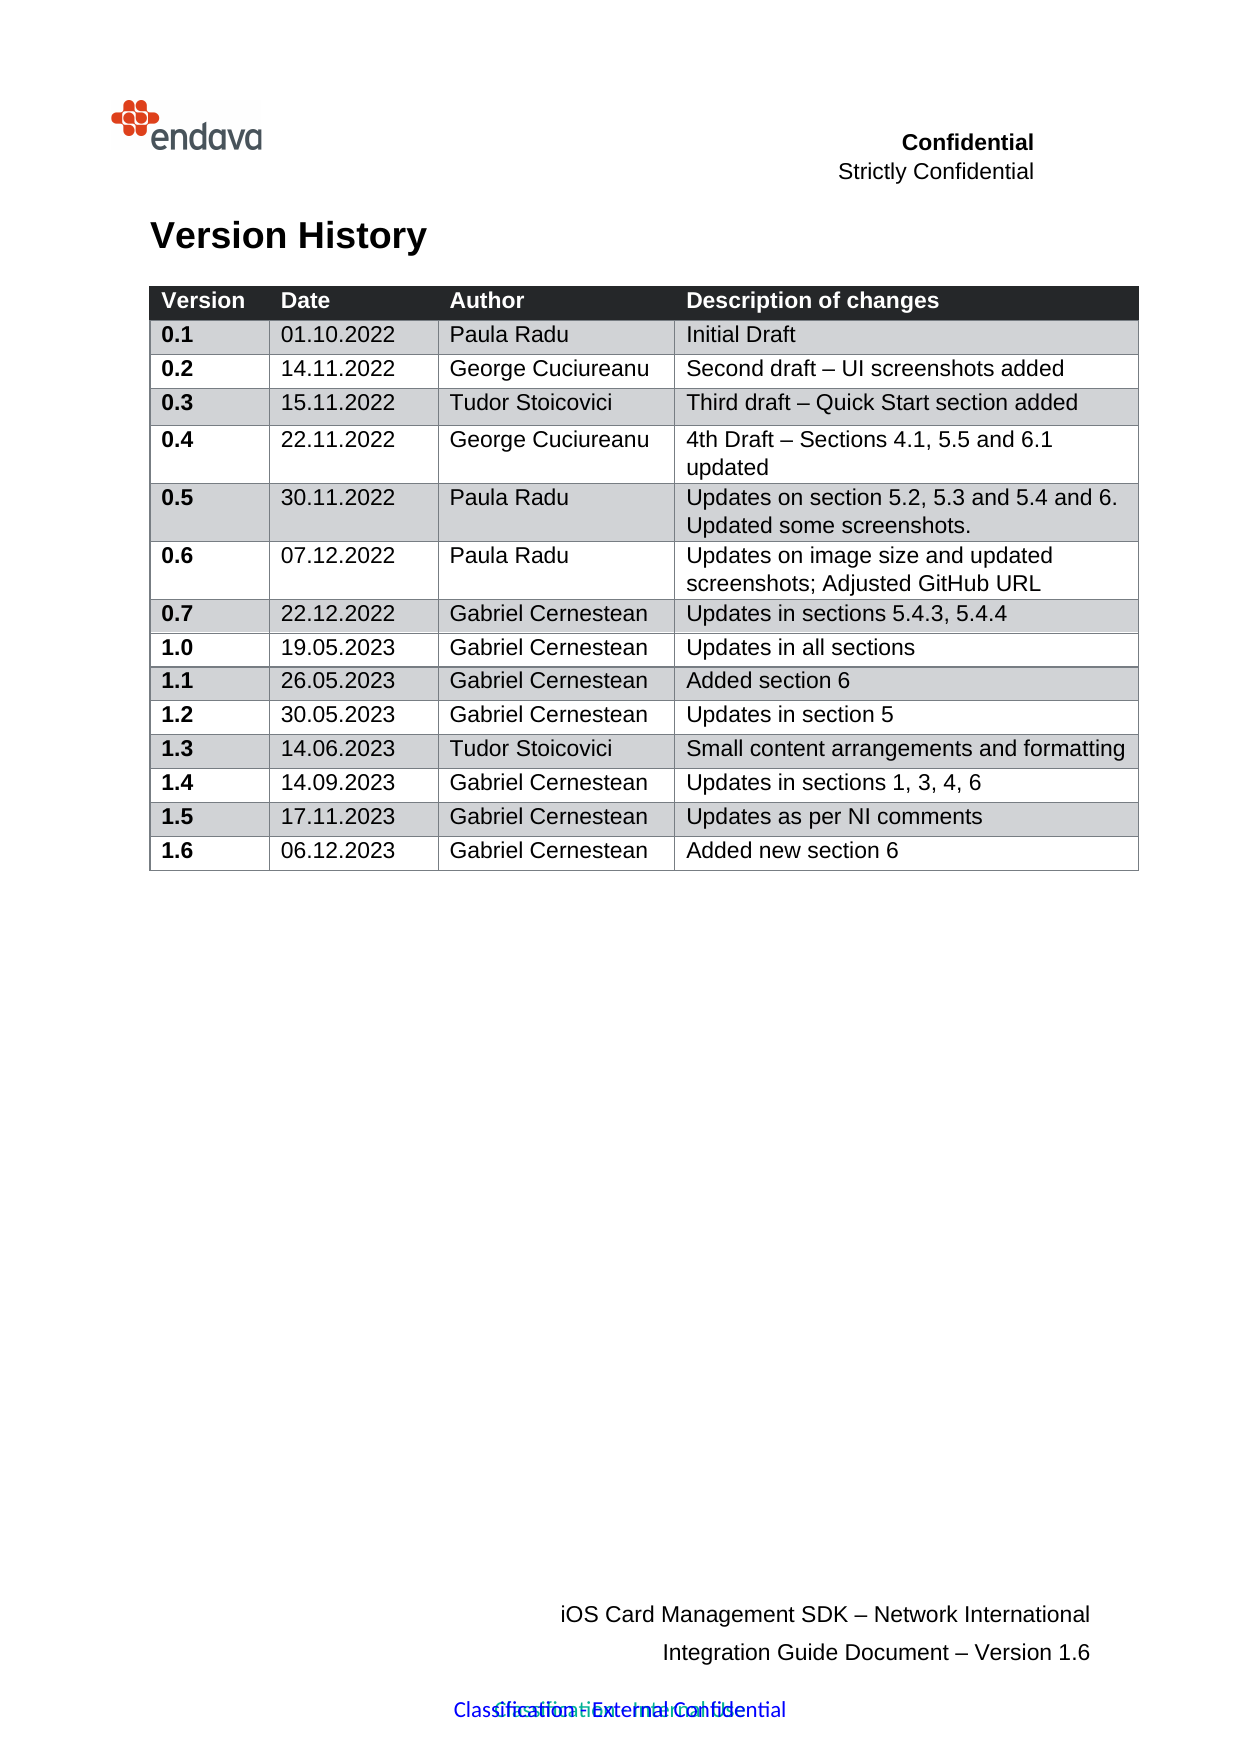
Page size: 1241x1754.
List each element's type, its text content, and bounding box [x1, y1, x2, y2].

table_cell 1.6 [151, 837, 269, 870]
table_cell 4th Draft – Sections 4.1, 5.5 and 6.1 updated [675, 426, 1138, 483]
table_cell 01.10.2022 [270, 321, 438, 354]
table_cell 1.4 [151, 769, 269, 802]
table_cell 1.3 [151, 735, 269, 768]
table_cell Updates in section 5 [675, 701, 1138, 734]
table_header Description of changes [675, 287, 1138, 320]
table_cell Gabriel Cernestean [439, 600, 674, 632]
table_cell Gabriel Cernestean [439, 701, 674, 734]
table_cell Initial Draft [675, 321, 1138, 354]
table_cell Small content arrangements and formatting [675, 735, 1138, 768]
table_cell 22.11.2022 [270, 426, 438, 483]
table_cell 1.1 [151, 668, 269, 700]
table_cell 0.3 [151, 389, 269, 425]
table_cell Gabriel Cernestean [439, 837, 674, 870]
table_cell 14.11.2022 [270, 355, 438, 388]
table_cell Paula Radu [439, 484, 674, 541]
table_cell 07.12.2022 [270, 542, 438, 598]
table_cell George Cuciureanu [439, 426, 674, 483]
table_cell 1.2 [151, 701, 269, 734]
table_cell Updates in all sections [675, 634, 1138, 666]
text Version History [150, 213, 1090, 256]
table_cell 1.5 [151, 803, 269, 836]
table_cell Second draft – UI screenshots added [675, 355, 1138, 388]
table_cell Gabriel Cernestean [439, 803, 674, 836]
table_cell Tudor Stoicovici [439, 389, 674, 425]
table_header Version [151, 287, 269, 320]
picture [111, 100, 262, 150]
table_cell Added section 6 [675, 668, 1138, 700]
table_cell 0.2 [151, 355, 269, 388]
table_cell 0.1 [151, 321, 269, 354]
table_cell 0.7 [151, 600, 269, 632]
table_cell 06.12.2023 [270, 837, 438, 870]
table_cell Third draft – Quick Start section added [675, 389, 1138, 425]
table_cell Gabriel Cernestean [439, 634, 674, 666]
table_header Date [270, 287, 438, 320]
table_cell Updates on section 5.2, 5.3 and 5.4 and 6. Updated some screenshots. [675, 484, 1138, 541]
table_cell Updates as per NI comments [675, 803, 1138, 836]
table_cell 26.05.2023 [270, 668, 438, 700]
table_cell 30.11.2022 [270, 484, 438, 541]
table_cell 14.09.2023 [270, 769, 438, 802]
table_cell 0.5 [151, 484, 269, 541]
table_cell George Cuciureanu [439, 355, 674, 388]
table_cell Paula Radu [439, 542, 674, 598]
table_cell 30.05.2023 [270, 701, 438, 734]
table_cell 19.05.2023 [270, 634, 438, 666]
table_cell Gabriel Cernestean [439, 668, 674, 700]
table_cell 0.6 [151, 542, 269, 598]
table_cell Gabriel Cernestean [439, 769, 674, 802]
table_cell Paula Radu [439, 321, 674, 354]
table_cell 22.12.2022 [270, 600, 438, 632]
table_cell Updates on image size and updated screenshots; Adjusted GitHub URL [675, 542, 1138, 598]
table_cell 1.0 [151, 634, 269, 666]
table_cell 17.11.2023 [270, 803, 438, 836]
table_cell 14.06.2023 [270, 735, 438, 768]
table_cell 15.11.2022 [270, 389, 438, 425]
table_cell Updates in sections 1, 3, 4, 6 [675, 769, 1138, 802]
table_cell Added new section 6 [675, 837, 1138, 870]
table_header Author [439, 287, 674, 320]
table_cell Tudor Stoicovici [439, 735, 674, 768]
table_cell Updates in sections 5.4.3, 5.4.4 [675, 600, 1138, 632]
table_cell 0.4 [151, 426, 269, 483]
